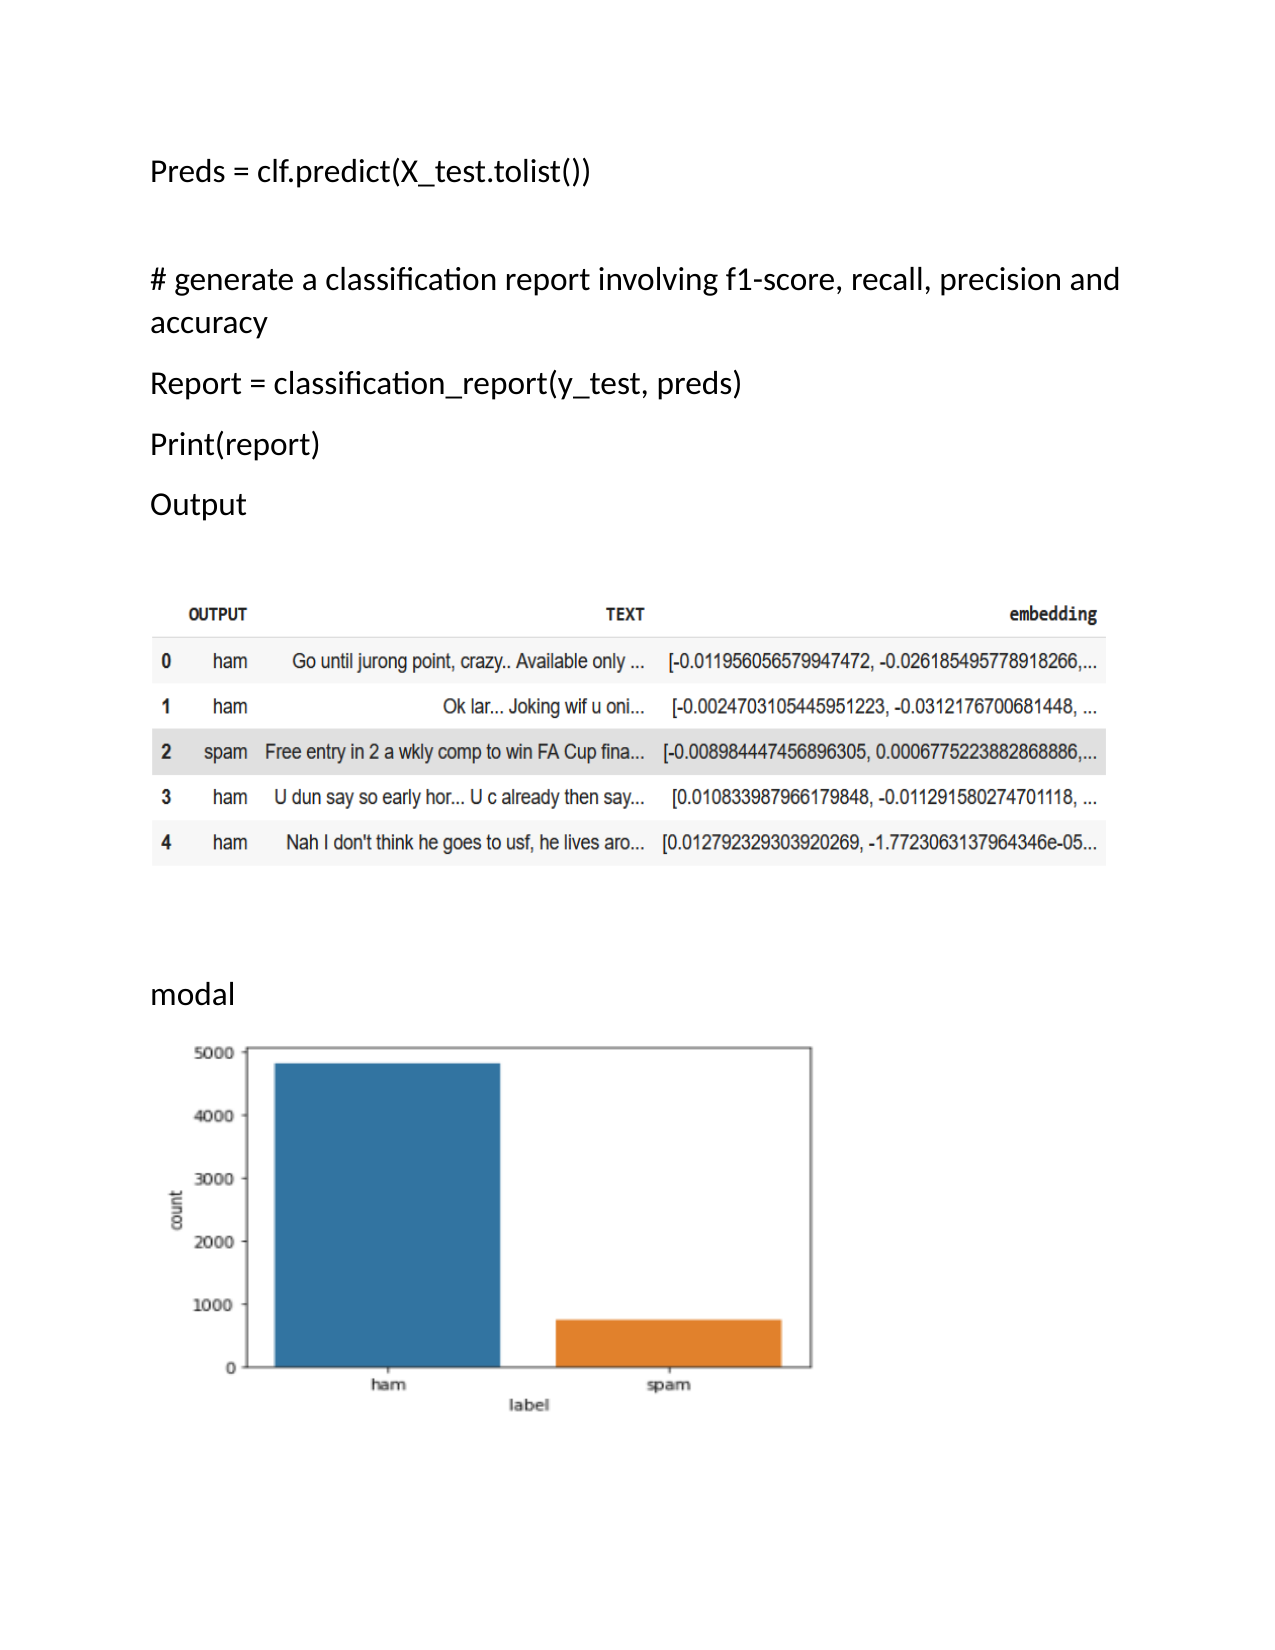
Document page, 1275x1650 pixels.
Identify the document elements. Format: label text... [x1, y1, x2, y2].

text Preds = clf.predict(X_test.tolist()) [150, 150, 1125, 191]
text modal [150, 973, 1125, 1013]
picture [150, 1034, 887, 1421]
picture [136, 588, 1112, 889]
text Output [150, 483, 1125, 524]
text # generate a classification report involving f1-score, recall, precision and accuracy [150, 257, 1125, 342]
text Report = classification_report(y_test, preds) [150, 362, 1125, 403]
text Print(report) [150, 423, 1125, 463]
